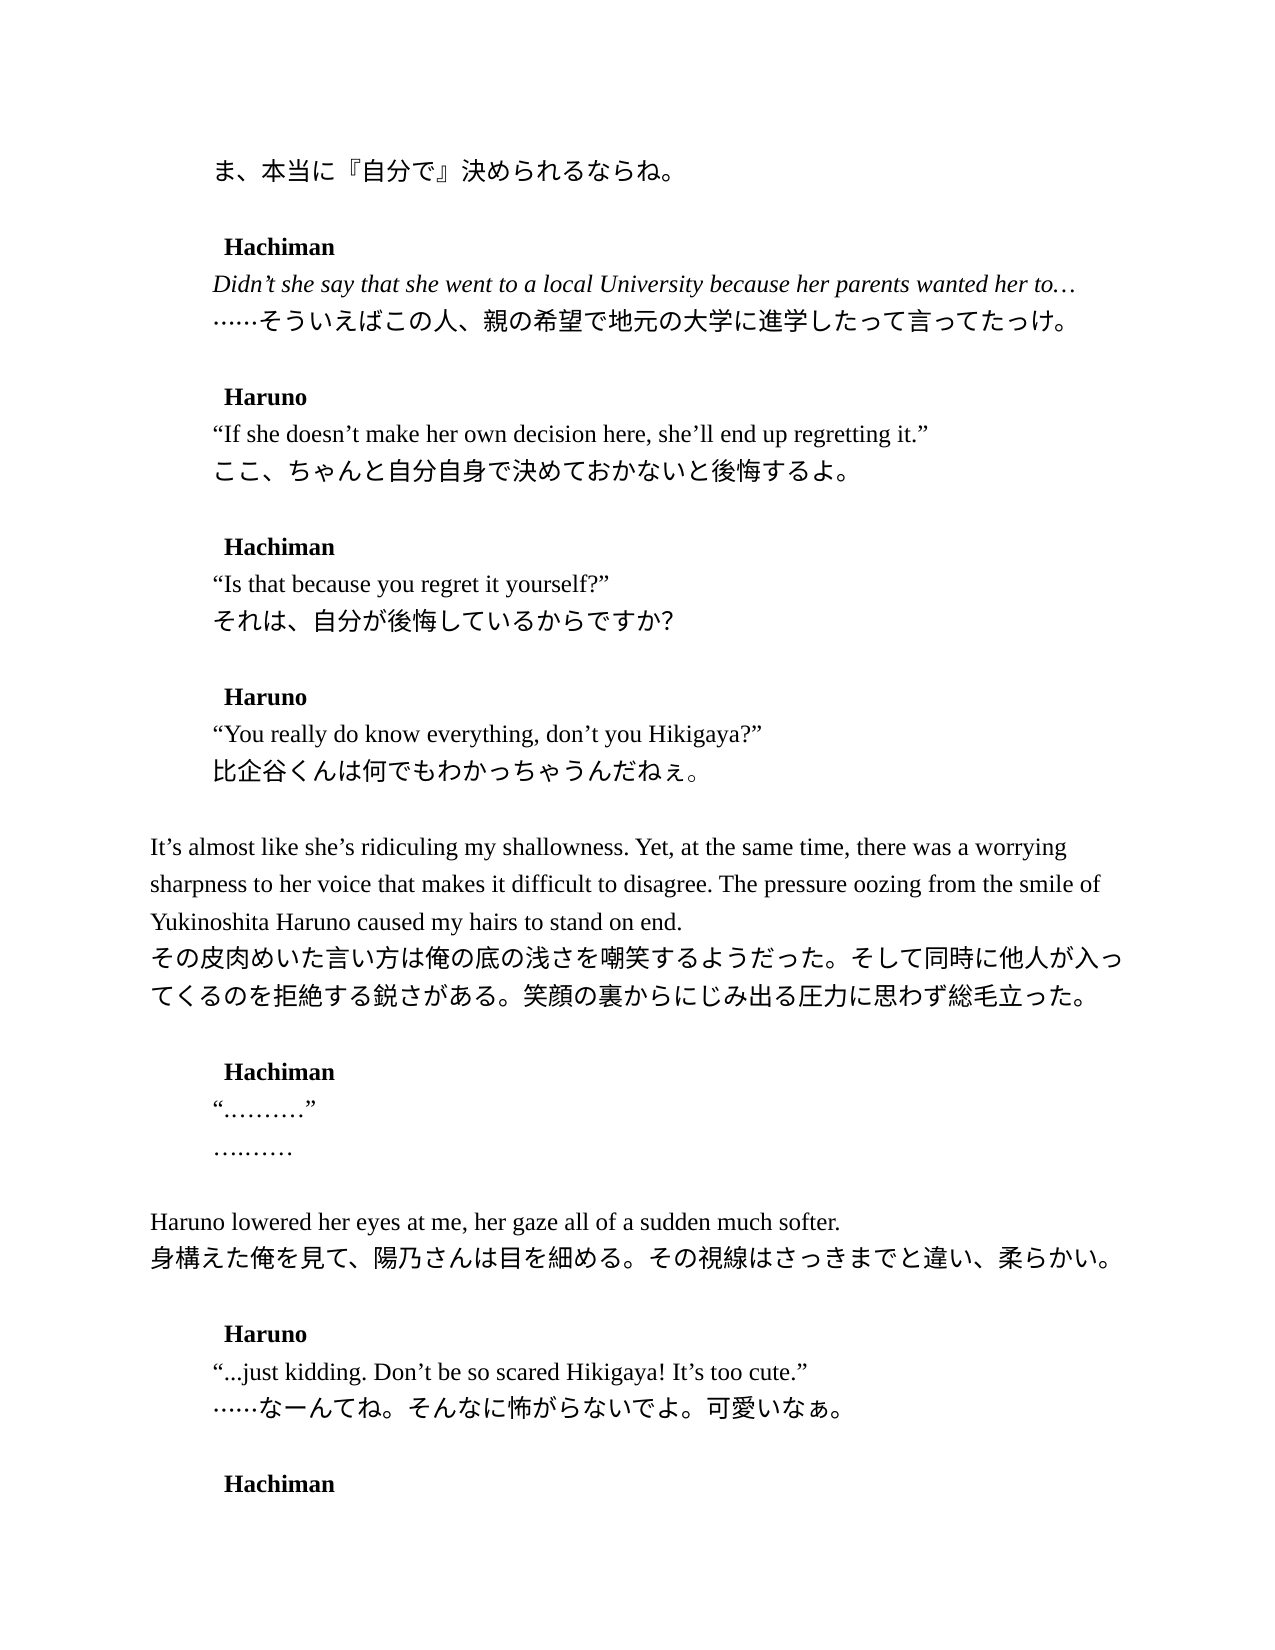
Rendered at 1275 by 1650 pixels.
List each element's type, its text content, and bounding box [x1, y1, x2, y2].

text それは、自分が後悔しているからですか？ [212, 600, 1125, 637]
text Haruno [212, 1312, 1125, 1350]
text ….…… [212, 1125, 1125, 1162]
text Didn’t she say that she went to a local University because her parents wanted her to… [212, 262, 1125, 300]
text ここ、ちゃんと自分自身で決めておかないと後悔するよ。 [212, 450, 1125, 487]
text Haruno lowered her eyes at me, her gaze all of a sudden much softer. [150, 1200, 1125, 1237]
text Hachiman [212, 1050, 1125, 1087]
text “If she doesn’t make her own decision here, she’ll end up regretting it.” [212, 412, 1125, 450]
text Hachiman [212, 225, 1125, 262]
text “.………” [212, 1087, 1125, 1125]
text “You really do know everything, don’t you Hikigaya?” [212, 712, 1125, 750]
text ま、本当に『自分で』決められるならね。 [212, 150, 1125, 187]
text その皮肉めいた言い方は俺の底の浅さを嘲笑するようだった。そして同時に他人が入ってくるのを拒絶する鋭さがある。笑顔の裏からにじみ出る圧力に思わず総毛立った。 [150, 937, 1125, 1012]
text “...just kidding. Don’t be so scared Hikigaya! It’s too cute.” [212, 1350, 1125, 1387]
text Hachiman [212, 525, 1125, 562]
text Haruno [212, 375, 1125, 412]
text 身構えた俺を見て、陽乃さんは目を細める。その視線はさっきまでと違い、柔らかい。 [150, 1237, 1125, 1275]
text 比企谷くんは何でもわかっちゃうんだねぇ。 [212, 750, 1125, 787]
text ⋯⋯なーんてね。そんなに怖がらないでよ。可愛いなぁ。 [212, 1387, 1125, 1425]
text Haruno [212, 675, 1125, 712]
text ⋯⋯そういえばこの人、親の希望で地元の大学に進学したって言ってたっけ。 [212, 300, 1125, 337]
text Hachiman [212, 1462, 1125, 1500]
text It’s almost like she’s ridiculing my shallowness. Yet, at the same time, there was a worrying sharpness to her voice that makes it difficult to disagree. The pressure oozing from the smile of Yukinoshita Haruno caused my hairs to stand on end. [150, 825, 1125, 937]
text “Is that because you regret it yourself?” [212, 562, 1125, 600]
